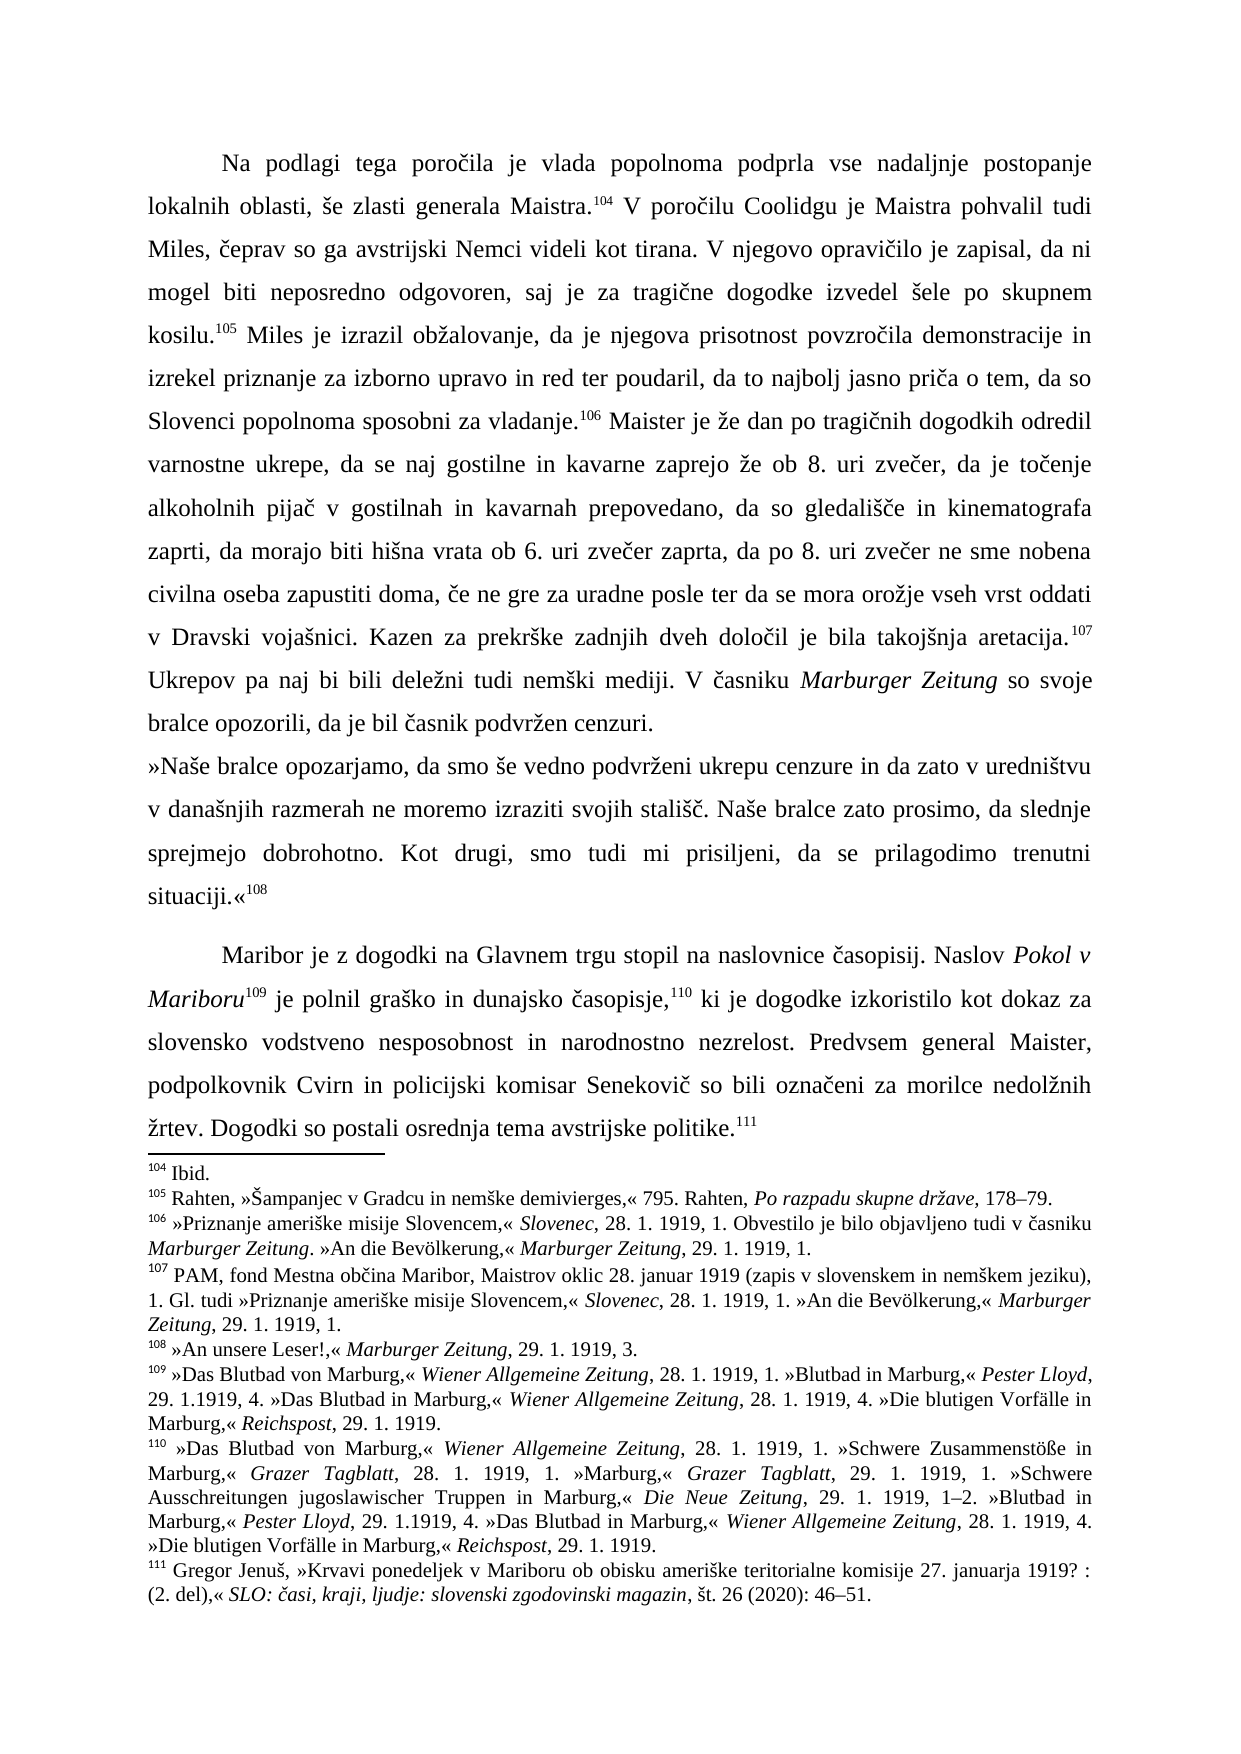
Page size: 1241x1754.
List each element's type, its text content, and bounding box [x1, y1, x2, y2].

text Maribor je z dogodki na Glavnem trgu stopil na naslovnice časopisij. Naslov Pokol v Mariboru je polnil graško in dunajsko časopisje, ki je dogodke izkoristilo kot dokaz za slovensko vodstveno nesposobnost in narodnostno nezrelost. Predvsem general Maister, podpolkovnik Cvirn in policijski komisar Senekovič so bili označeni za morilce nedolžnih žrtev. Dogodki so postali osrednja tema avstrijske politike. [148, 941, 1093, 1142]
text Na podlagi tega poročila je vlada popolnoma podprla vse nadaljnje postopanje lokalnih oblasti, še zlasti generala Maistra. V poročilu Coolidgu je Maistra pohvalil tudi Miles, čeprav so ga avstrijski Nemci videli kot tirana. V njegovo opravičilo je zapisal, da ni mogel biti neposredno odgovoren, saj je za tragične dogodke izvedel šele po skupnem kosilu. Miles je izrazil obžalovanje, da je njegova prisotnost povzročila demonstracije in izrekel priznanje za izborno upravo in red ter poudaril, da to najbolj jasno priča o tem, da so Slovenci popolnoma sposobni za vladanje. Maister je že dan po tragičnih dogodkih odredil varnostne ukrepe, da se naj gostilne in kavarne zaprejo že ob 8. uri zvečer, da je točenje alkoholnih pijač v gostilnah in kavarnah prepovedano, da so gledališče in kinematografa zaprti, da morajo biti hišna vrata ob 6. uri zvečer zaprta, da po 8. uri zvečer ne sme nobena civilna oseba zapustiti doma, če ne gre za uradne posle ter da se mora orožje vseh vrst oddati v Dravski vojašnici. Kazen za prekrške zadnjih dveh določil je bila takojšnja aretacija. Ukrepov pa naj bi bili deležni tudi nemški mediji. V časniku Marburger Zeitung so svoje bralce opozorili, da je bil časnik podvržen cenzuri. [148, 148, 1093, 737]
text »Naše bralce opozarjamo, da smo še vedno podvrženi ukrepu cenzure in da zato v uredništvu v današnjih razmerah ne moremo izraziti svojih stališč. Naše bralce zato prosimo, da slednje sprejmejo dobrohotno. Kot drugi, smo tudi mi prisiljeni, da se prilagodimo trenutni situaciji.« [148, 751, 1093, 909]
